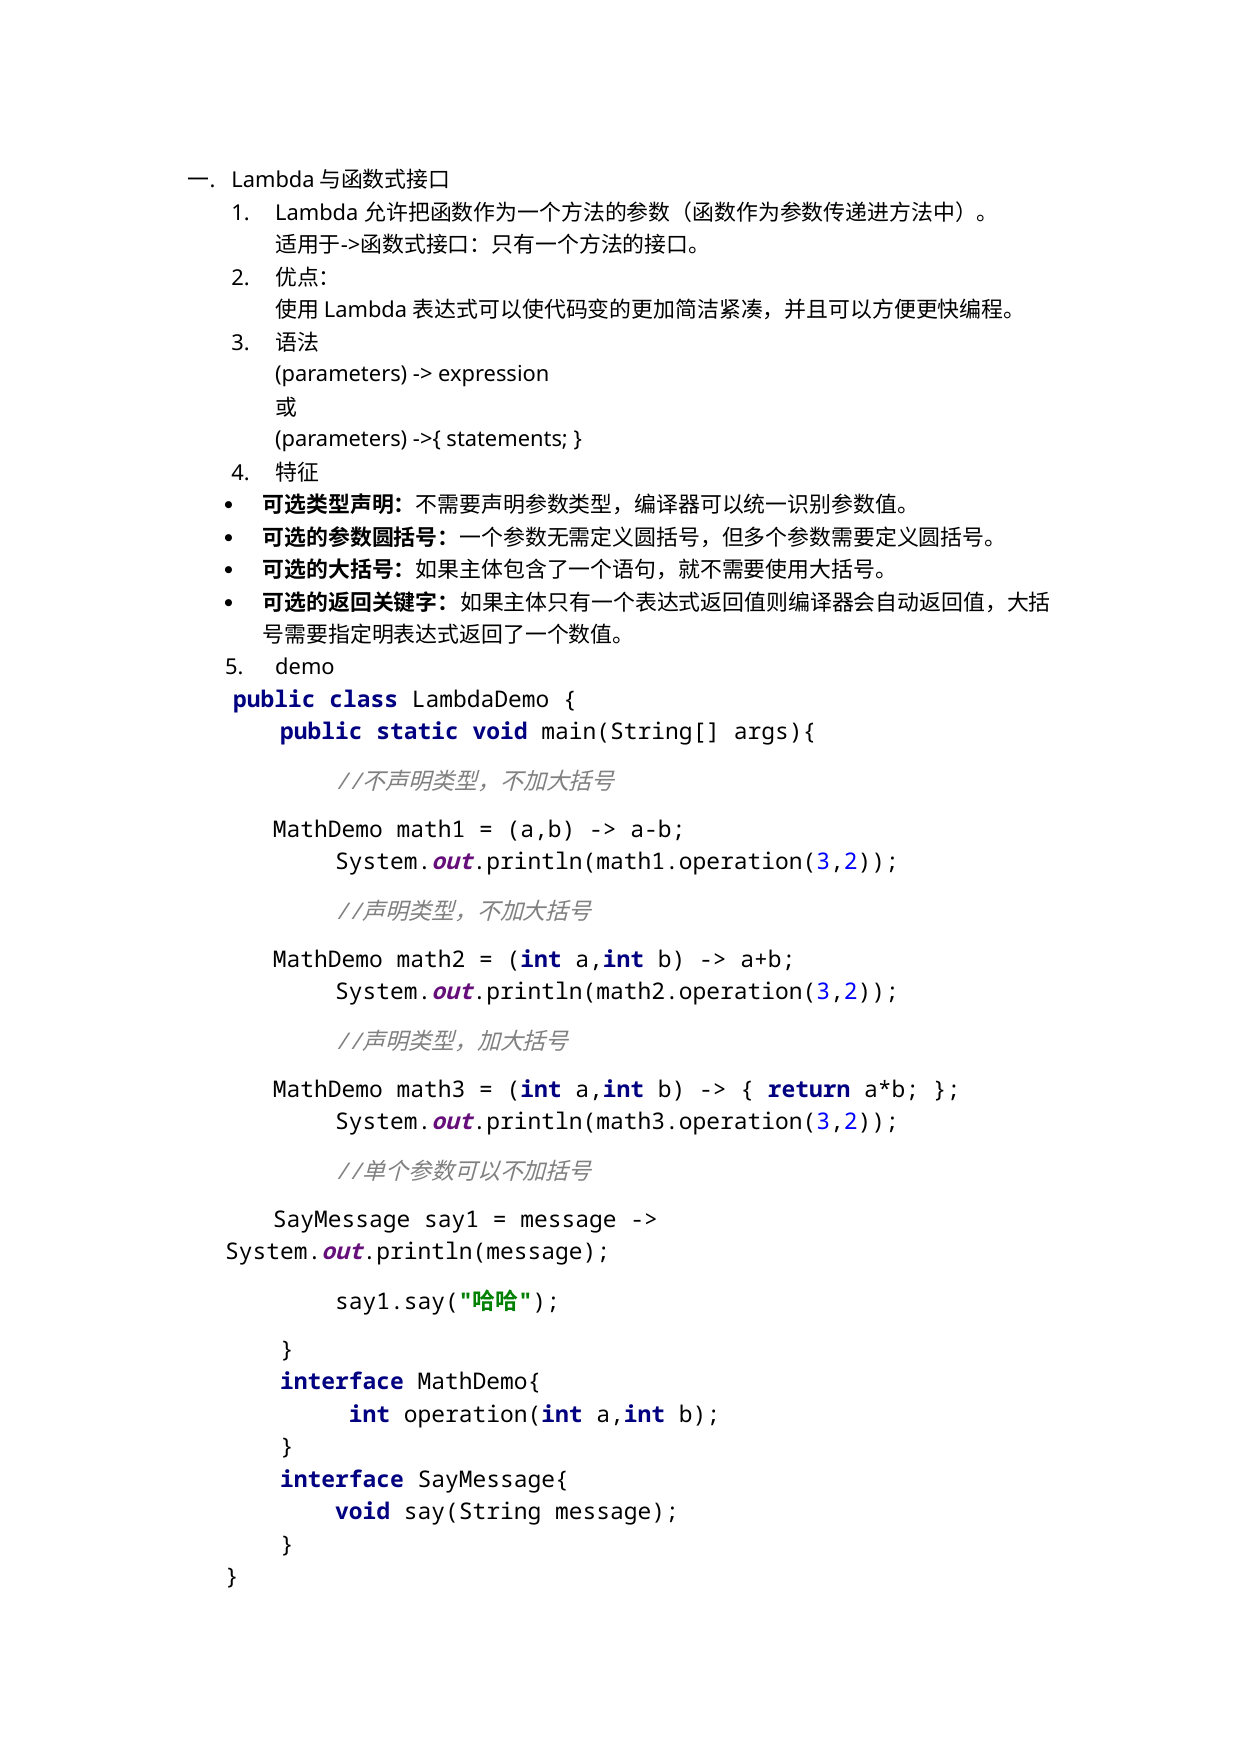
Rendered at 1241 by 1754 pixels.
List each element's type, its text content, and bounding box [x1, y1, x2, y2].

list 可选类型声明：不需要声明参数类型，编译器可以统一识别参数值。 [225, 487, 1053, 519]
text 一. Lambda与函数式接口 [187, 162, 1053, 194]
text (parameters) -> expression [187, 357, 1053, 389]
text 或 [231, 389, 1053, 422]
text 2. 优点： [187, 259, 1053, 292]
text (parameters) ->{ statements; } [231, 422, 1053, 454]
list 可选的返回关键字：如果主体只有一个表达式返回值则编译器会自动返回值，大括号需要指定明表达式返回了一个数值。 [225, 584, 1053, 649]
text public class LambdaDemo { public static void main(String[] args){ //不声明类型，不加大括号 MathDemo math1 = (a,b) -> a-b; System.out.println(math1.operation(3,2)); //声明类型，不加大括号 MathDemo math2 = (int a,int b) -> a+b; System.out.println(math2.operation(3,2)); //声明类型，加大括号 MathDemo math3 = (int a,int b) -> { return a*b; }; System.out.println(math3.operation(3,2)); //单个参数可以不加括号 SayMessage say1 = message -> System.out.println(message); say1.say("哈哈"); } interface MathDemo{ int operation(int a,int b); } interface SayMessage{ void say(String message); } } [225, 682, 1053, 1592]
text 3. 语法 [187, 324, 1053, 357]
list 可选的大括号：如果主体包含了一个语句，就不需要使用大括号。 [225, 552, 1053, 584]
list 可选的参数圆括号：一个参数无需定义圆括号，但多个参数需要定义圆括号。 [225, 519, 1053, 552]
text 5. demo [187, 649, 1053, 682]
text 使用 Lambda 表达式可以使代码变的更加简洁紧凑，并且可以方便更快编程。 [231, 292, 1053, 324]
text 4. 特征 [187, 454, 1053, 487]
text 1. Lambda 允许把函数作为一个方法的参数（函数作为参数传递进方法中）。 [187, 194, 1053, 227]
text 适用于->函数式接口：只有一个方法的接口。 [187, 227, 1053, 259]
